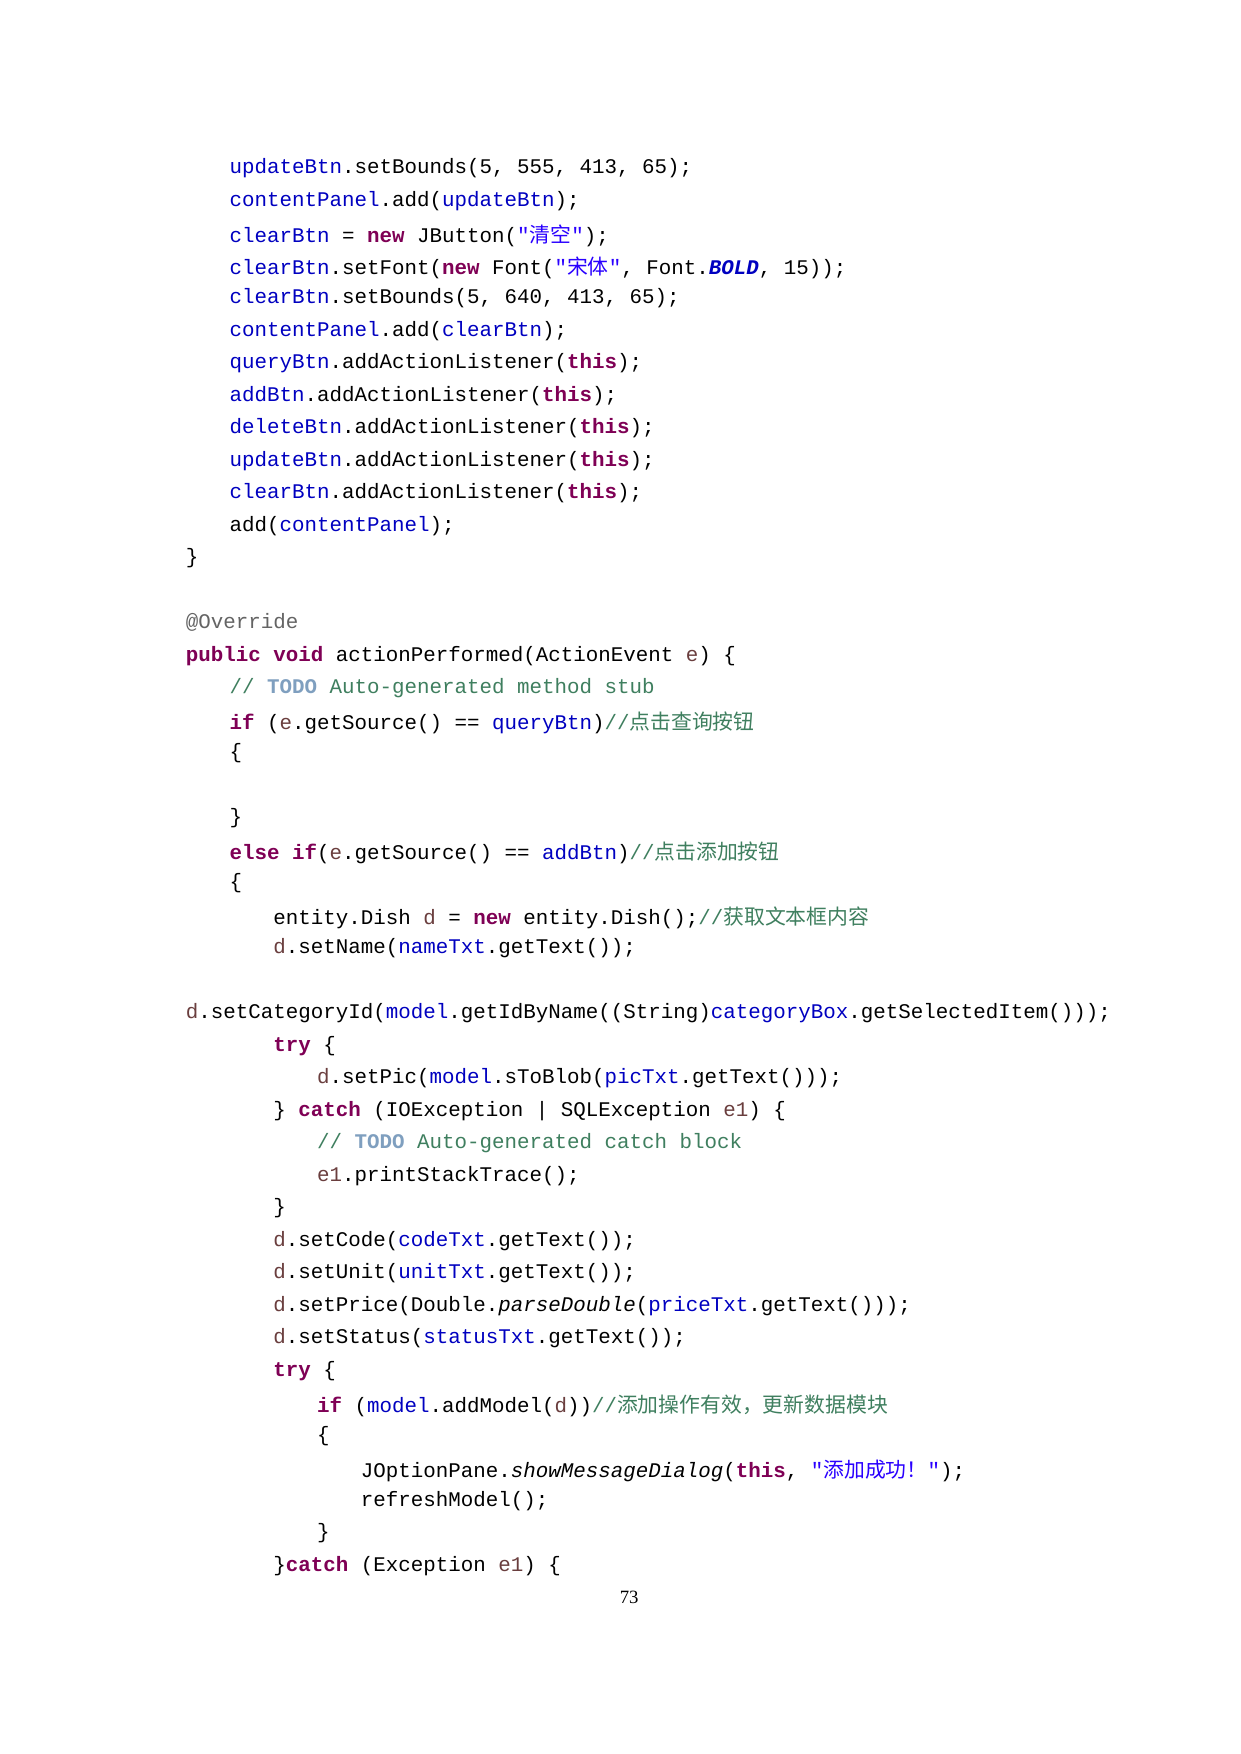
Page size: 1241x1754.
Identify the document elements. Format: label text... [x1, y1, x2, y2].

text queryBtn.addActionListener(this); [142, 347, 1116, 379]
text clearBtn.setBounds(5, 640, 413, 65); [142, 282, 1116, 314]
text // TODO Auto-generated method stub [142, 672, 1116, 704]
text JOptionPane.showMessageDialog(this, "添加成功！"); [142, 1452, 1116, 1484]
text // TODO Auto-generated catch block [142, 1127, 1116, 1159]
text clearBtn.addActionListener(this); [142, 477, 1116, 509]
text refreshModel(); [142, 1484, 1116, 1517]
text } [142, 1192, 1116, 1224]
text } catch (IOException | SQLException e1) { [142, 1094, 1116, 1127]
text d.setPrice(Double.parseDouble(priceTxt.getText())); [142, 1289, 1116, 1322]
text e1.printStackTrace(); [142, 1159, 1116, 1192]
text public void actionPerformed(ActionEvent e) { [142, 639, 1116, 672]
text updateBtn.setBounds(5, 555, 413, 65); [142, 152, 1116, 184]
text try { [142, 1354, 1116, 1387]
text d.setName(nameTxt.getText()); [142, 932, 1116, 964]
text { [142, 1419, 1116, 1452]
text } [142, 1517, 1116, 1549]
text contentPanel.add(updateBtn); [142, 184, 1116, 217]
text if (model.addModel(d))//添加操作有效，更新数据模块 [142, 1387, 1116, 1419]
text addBtn.addActionListener(this); [142, 379, 1116, 412]
text updateBtn.addActionListener(this); [142, 444, 1116, 477]
text add(contentPanel); [142, 509, 1116, 542]
text d.setStatus(statusTxt.getText()); [142, 1322, 1116, 1354]
text contentPanel.add(clearBtn); [142, 314, 1116, 347]
text { [142, 737, 1116, 769]
text entity.Dish d = new entity.Dish();//获取文本框内容 [142, 899, 1116, 932]
text else if(e.getSource() == addBtn)//点击添加按钮 [142, 834, 1116, 867]
text d.setUnit(unitTxt.getText()); [142, 1257, 1116, 1289]
text }catch (Exception e1) { [142, 1549, 1116, 1582]
text d.setCategoryId(model.getIdByName((String)categoryBox.getSelectedItem())); [142, 964, 1116, 1029]
text } [142, 802, 1116, 834]
text @Override [142, 607, 1116, 639]
text clearBtn = new JButton("清空"); [142, 217, 1116, 249]
text } [142, 542, 1116, 574]
text d.setPic(model.sToBlob(picTxt.getText())); [142, 1062, 1116, 1094]
text d.setCode(codeTxt.getText()); [142, 1224, 1116, 1257]
text if (e.getSource() == queryBtn)//点击查询按钮 [142, 704, 1116, 737]
text deleteBtn.addActionListener(this); [142, 412, 1116, 444]
text { [142, 867, 1116, 899]
text try { [142, 1029, 1116, 1062]
text clearBtn.setFont(new Font("宋体", Font.BOLD, 15)); [142, 249, 1116, 282]
